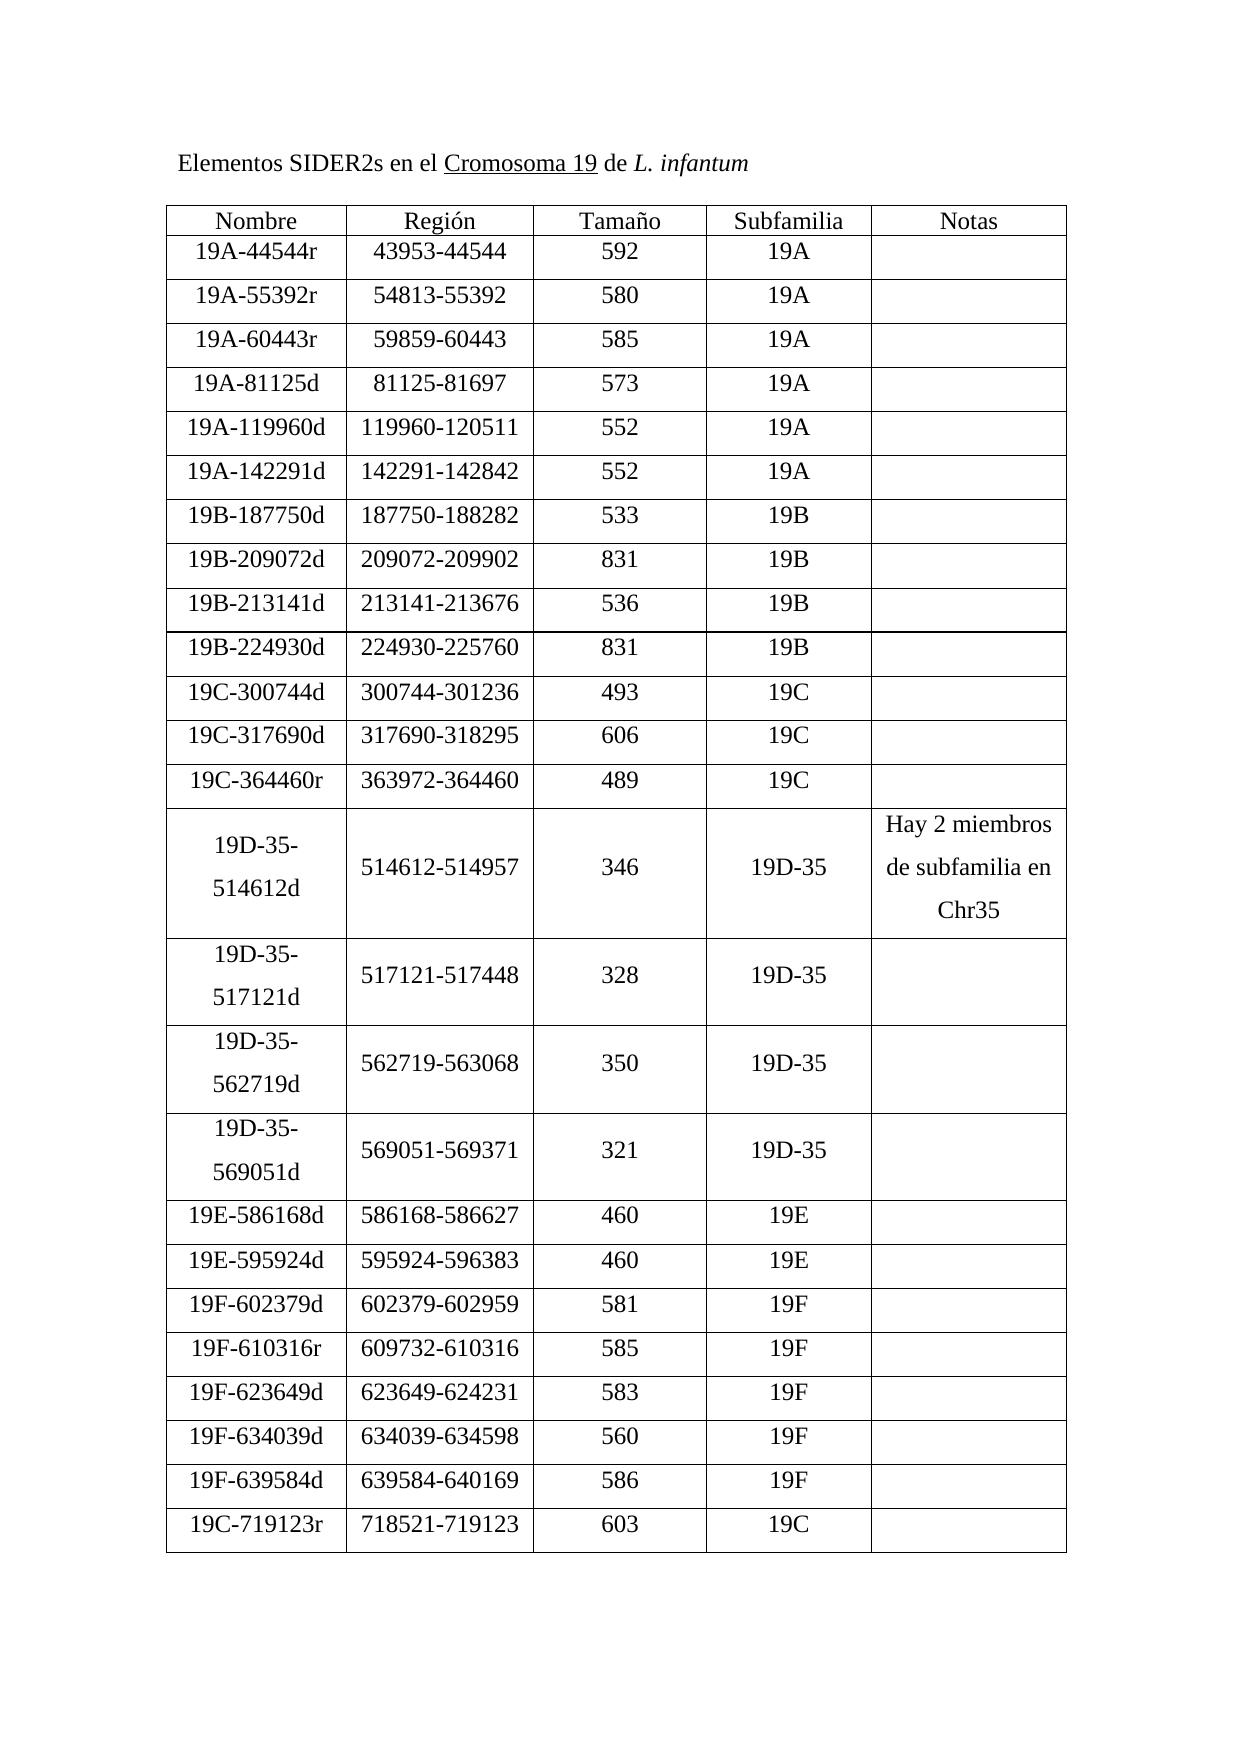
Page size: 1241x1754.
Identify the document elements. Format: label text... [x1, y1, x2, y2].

table_cell 19F [707, 1377, 871, 1420]
table_cell 19A [707, 324, 871, 367]
table_cell 460 [534, 1201, 706, 1244]
table_cell 43953-44544 [347, 236, 533, 279]
table_cell 19E [707, 1201, 871, 1244]
table_cell 19D-35 [707, 939, 871, 1025]
table_cell 19E-595924d [167, 1245, 346, 1288]
table_cell 19A [707, 456, 871, 499]
table_cell [872, 765, 1066, 808]
table_cell 19A [707, 280, 871, 323]
table_cell 19C-719123r [167, 1509, 346, 1552]
table_cell [872, 1333, 1066, 1376]
table_cell 19C-364460r [167, 765, 346, 808]
table_cell 592 [534, 236, 706, 279]
table_cell [872, 939, 1066, 1025]
table_cell 19C [707, 677, 871, 719]
table_cell [872, 1245, 1066, 1288]
table_cell 19C [707, 765, 871, 808]
table_cell 19A-60443r [167, 324, 346, 367]
table_cell 606 [534, 721, 706, 764]
table_cell [872, 1114, 1066, 1199]
table_cell 639584-640169 [347, 1465, 533, 1508]
table_cell 19B-213141d [167, 589, 346, 631]
table_cell 586168-586627 [347, 1201, 533, 1244]
table_cell 19B [707, 633, 871, 676]
table_cell 562719-563068 [347, 1026, 533, 1112]
table_cell 19B [707, 544, 871, 587]
table_cell 19C-317690d [167, 721, 346, 764]
table_cell 585 [534, 1333, 706, 1376]
table_cell 831 [534, 544, 706, 587]
table_cell 489 [534, 765, 706, 808]
table_cell 19E [707, 1245, 871, 1288]
table_cell 831 [534, 633, 706, 676]
text Elementos SIDER2s en el Cromosoma 19 de L. infantum [177, 148, 1063, 176]
table_cell 19C [707, 1509, 871, 1552]
table_cell 19C [707, 721, 871, 764]
table_cell 213141-213676 [347, 589, 533, 631]
table_header Subfamilia [707, 206, 871, 235]
table_cell [872, 1026, 1066, 1112]
table_cell 585 [534, 324, 706, 367]
table_cell 536 [534, 589, 706, 631]
table_cell 54813-55392 [347, 280, 533, 323]
table_cell 586 [534, 1465, 706, 1508]
table_cell 19D-35-562719d [167, 1026, 346, 1112]
table_cell 19D-35 [707, 809, 871, 938]
table_cell 187750-188282 [347, 500, 533, 543]
table_cell 583 [534, 1377, 706, 1420]
table_cell [872, 368, 1066, 411]
table_cell 363972-364460 [347, 765, 533, 808]
table_cell Hay 2 miembros de subfamilia en Chr35 [872, 809, 1066, 938]
table_cell 19A [707, 236, 871, 279]
table_cell 581 [534, 1289, 706, 1332]
table_cell 346 [534, 809, 706, 938]
table_cell 19B-224930d [167, 633, 346, 676]
table_cell 19D-35 [707, 1114, 871, 1199]
table_cell 580 [534, 280, 706, 323]
table_cell 514612-514957 [347, 809, 533, 938]
table_cell 718521-719123 [347, 1509, 533, 1552]
table_cell [872, 412, 1066, 455]
table_cell [872, 324, 1066, 367]
table_cell 19B [707, 589, 871, 631]
table_cell 224930-225760 [347, 633, 533, 676]
table_cell 300744-301236 [347, 677, 533, 719]
table_cell [872, 1509, 1066, 1552]
table_cell [872, 721, 1066, 764]
table_cell [872, 500, 1066, 543]
table_cell 609732-610316 [347, 1333, 533, 1376]
table_cell 19F-634039d [167, 1421, 346, 1464]
table_cell 328 [534, 939, 706, 1025]
table_cell 603 [534, 1509, 706, 1552]
table_cell 19C-300744d [167, 677, 346, 719]
table_header Notas [872, 206, 1066, 235]
table_cell 19D-35-569051d [167, 1114, 346, 1199]
table_cell 19F-623649d [167, 1377, 346, 1420]
table_cell 19F [707, 1333, 871, 1376]
table_cell 19A-142291d [167, 456, 346, 499]
table_cell [872, 236, 1066, 279]
table_cell [872, 589, 1066, 631]
table_cell 119960-120511 [347, 412, 533, 455]
table_cell 19A-81125d [167, 368, 346, 411]
table_cell 623649-624231 [347, 1377, 533, 1420]
table_cell 493 [534, 677, 706, 719]
table_cell 560 [534, 1421, 706, 1464]
table_cell 19F-610316r [167, 1333, 346, 1376]
table_cell 59859-60443 [347, 324, 533, 367]
table_cell 19B [707, 500, 871, 543]
table_header Tamaño [534, 206, 706, 235]
table_cell [872, 1421, 1066, 1464]
table_cell [872, 633, 1066, 676]
table_cell 19F-639584d [167, 1465, 346, 1508]
table_cell 569051-569371 [347, 1114, 533, 1199]
table_cell [872, 1289, 1066, 1332]
table_header Nombre [167, 206, 346, 235]
table_cell 19D-35 [707, 1026, 871, 1112]
table_cell 19B-187750d [167, 500, 346, 543]
table_cell [872, 280, 1066, 323]
table_cell 19D-35-517121d [167, 939, 346, 1025]
table_cell 142291-142842 [347, 456, 533, 499]
table_cell 321 [534, 1114, 706, 1199]
table_cell 81125-81697 [347, 368, 533, 411]
table_cell [872, 456, 1066, 499]
table_cell 552 [534, 456, 706, 499]
table_cell [872, 1201, 1066, 1244]
table_cell 19F [707, 1465, 871, 1508]
table_cell [872, 677, 1066, 719]
table_cell 533 [534, 500, 706, 543]
table_cell 209072-209902 [347, 544, 533, 587]
table_cell 517121-517448 [347, 939, 533, 1025]
table_cell 460 [534, 1245, 706, 1288]
table_cell 19B-209072d [167, 544, 346, 587]
table_cell 19E-586168d [167, 1201, 346, 1244]
table_cell 19F [707, 1421, 871, 1464]
table_cell 317690-318295 [347, 721, 533, 764]
table_cell 573 [534, 368, 706, 411]
table_cell 602379-602959 [347, 1289, 533, 1332]
table_cell 552 [534, 412, 706, 455]
table_cell 19A-55392r [167, 280, 346, 323]
table_cell 19A-119960d [167, 412, 346, 455]
table_cell 19A-44544r [167, 236, 346, 279]
table_cell [872, 1377, 1066, 1420]
table_cell 19D-35-514612d [167, 809, 346, 938]
table_cell 634039-634598 [347, 1421, 533, 1464]
table_header Región [347, 206, 533, 235]
table_cell 19F [707, 1289, 871, 1332]
table_cell 595924-596383 [347, 1245, 533, 1288]
table_cell [872, 544, 1066, 587]
table_cell 19A [707, 412, 871, 455]
table_cell 350 [534, 1026, 706, 1112]
table_cell 19A [707, 368, 871, 411]
table_cell [872, 1465, 1066, 1508]
table_cell 19F-602379d [167, 1289, 346, 1332]
